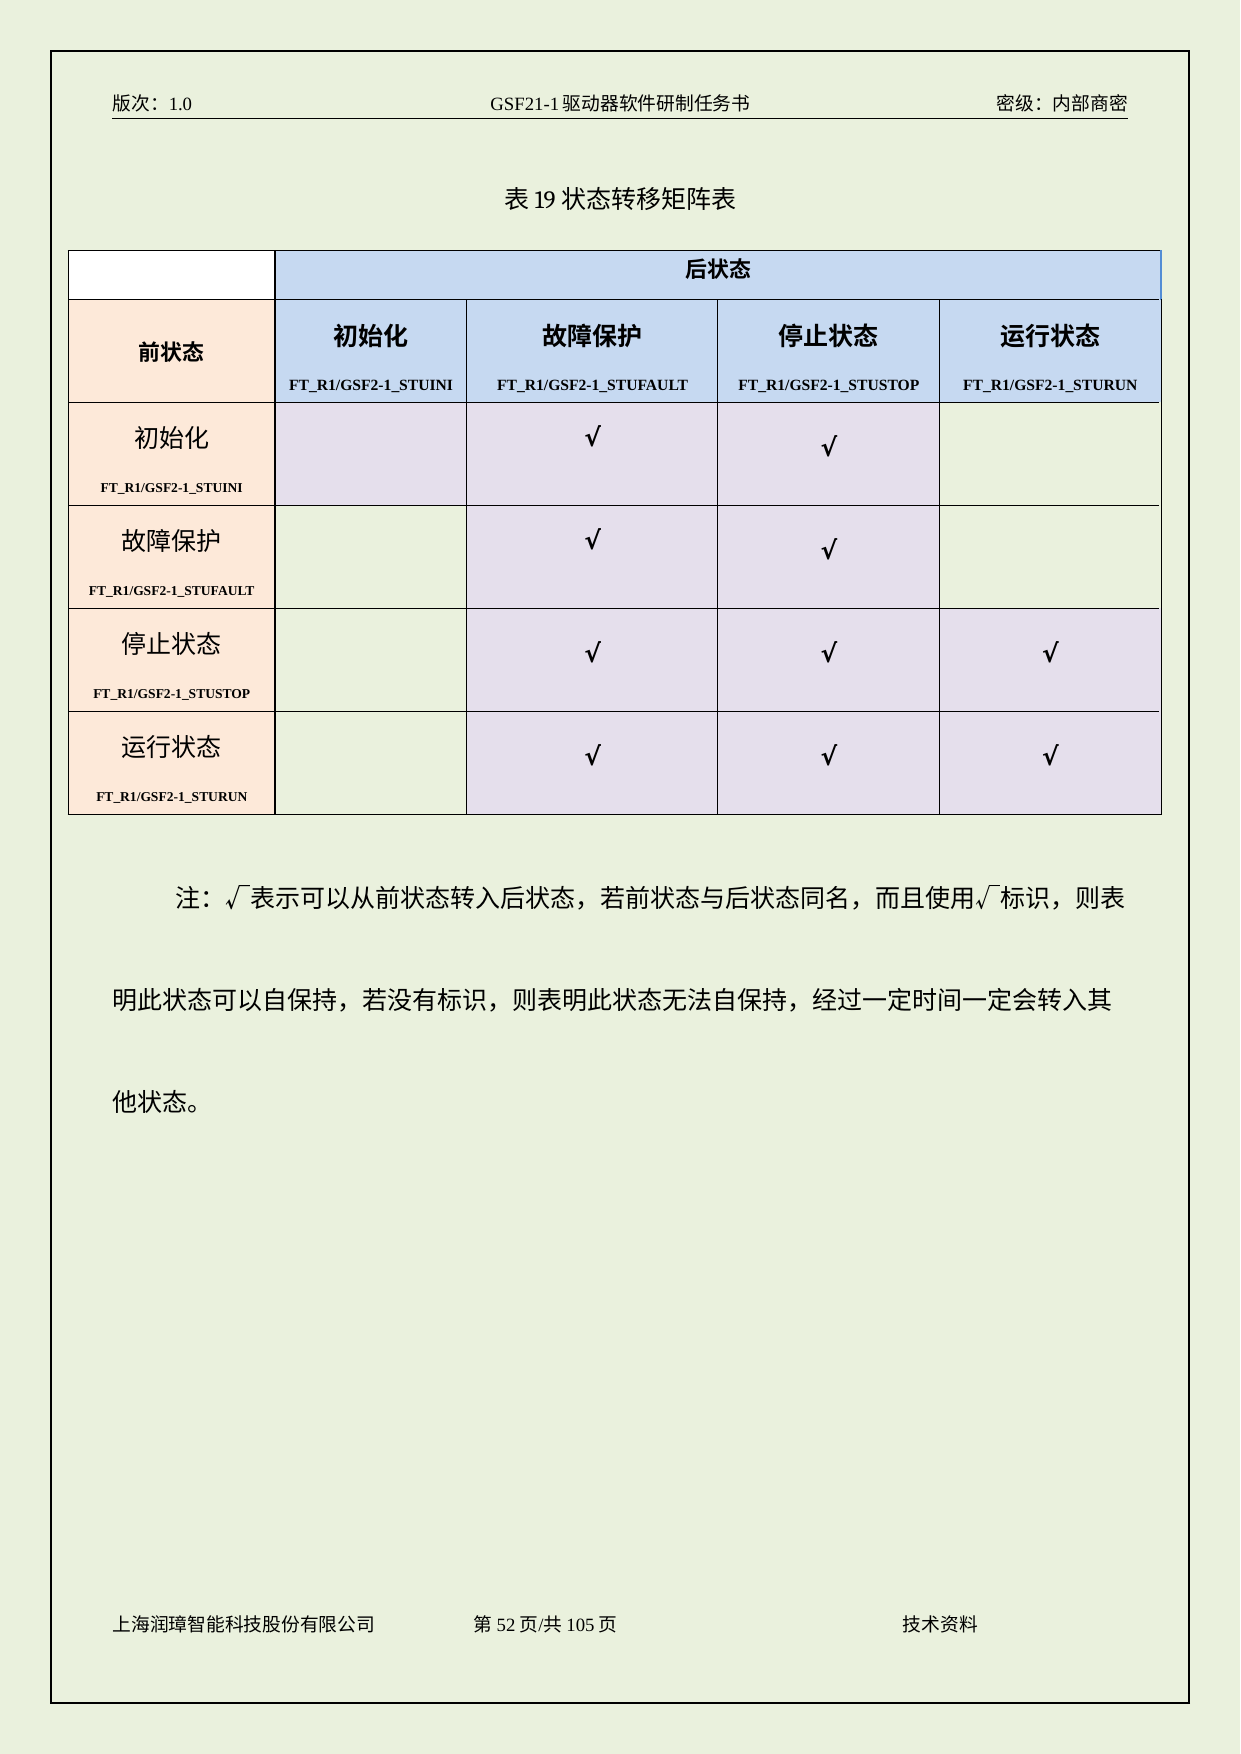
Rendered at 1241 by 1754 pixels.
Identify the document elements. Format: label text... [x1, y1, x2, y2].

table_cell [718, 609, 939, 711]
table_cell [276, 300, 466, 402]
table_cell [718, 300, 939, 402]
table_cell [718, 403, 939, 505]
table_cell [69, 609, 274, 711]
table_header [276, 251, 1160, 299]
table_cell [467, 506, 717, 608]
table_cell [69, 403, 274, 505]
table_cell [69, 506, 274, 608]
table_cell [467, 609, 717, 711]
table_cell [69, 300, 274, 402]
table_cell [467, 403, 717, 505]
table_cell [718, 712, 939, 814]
text 表 19 状态转移矩阵表 [112, 164, 1128, 232]
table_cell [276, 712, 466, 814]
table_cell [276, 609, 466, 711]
text 注：√表示可以从前状态转入后状态，若前状态与后状态同名，而且使用√标识，则表明此状态可以自保持，若没有标识，则表明此状态无法自保持，经过一定时间一定会转入其他状态。 [112, 863, 1128, 1135]
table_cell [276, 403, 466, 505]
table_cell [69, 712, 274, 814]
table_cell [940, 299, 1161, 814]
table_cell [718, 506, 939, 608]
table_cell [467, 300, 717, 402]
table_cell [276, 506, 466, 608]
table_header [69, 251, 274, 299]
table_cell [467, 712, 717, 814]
